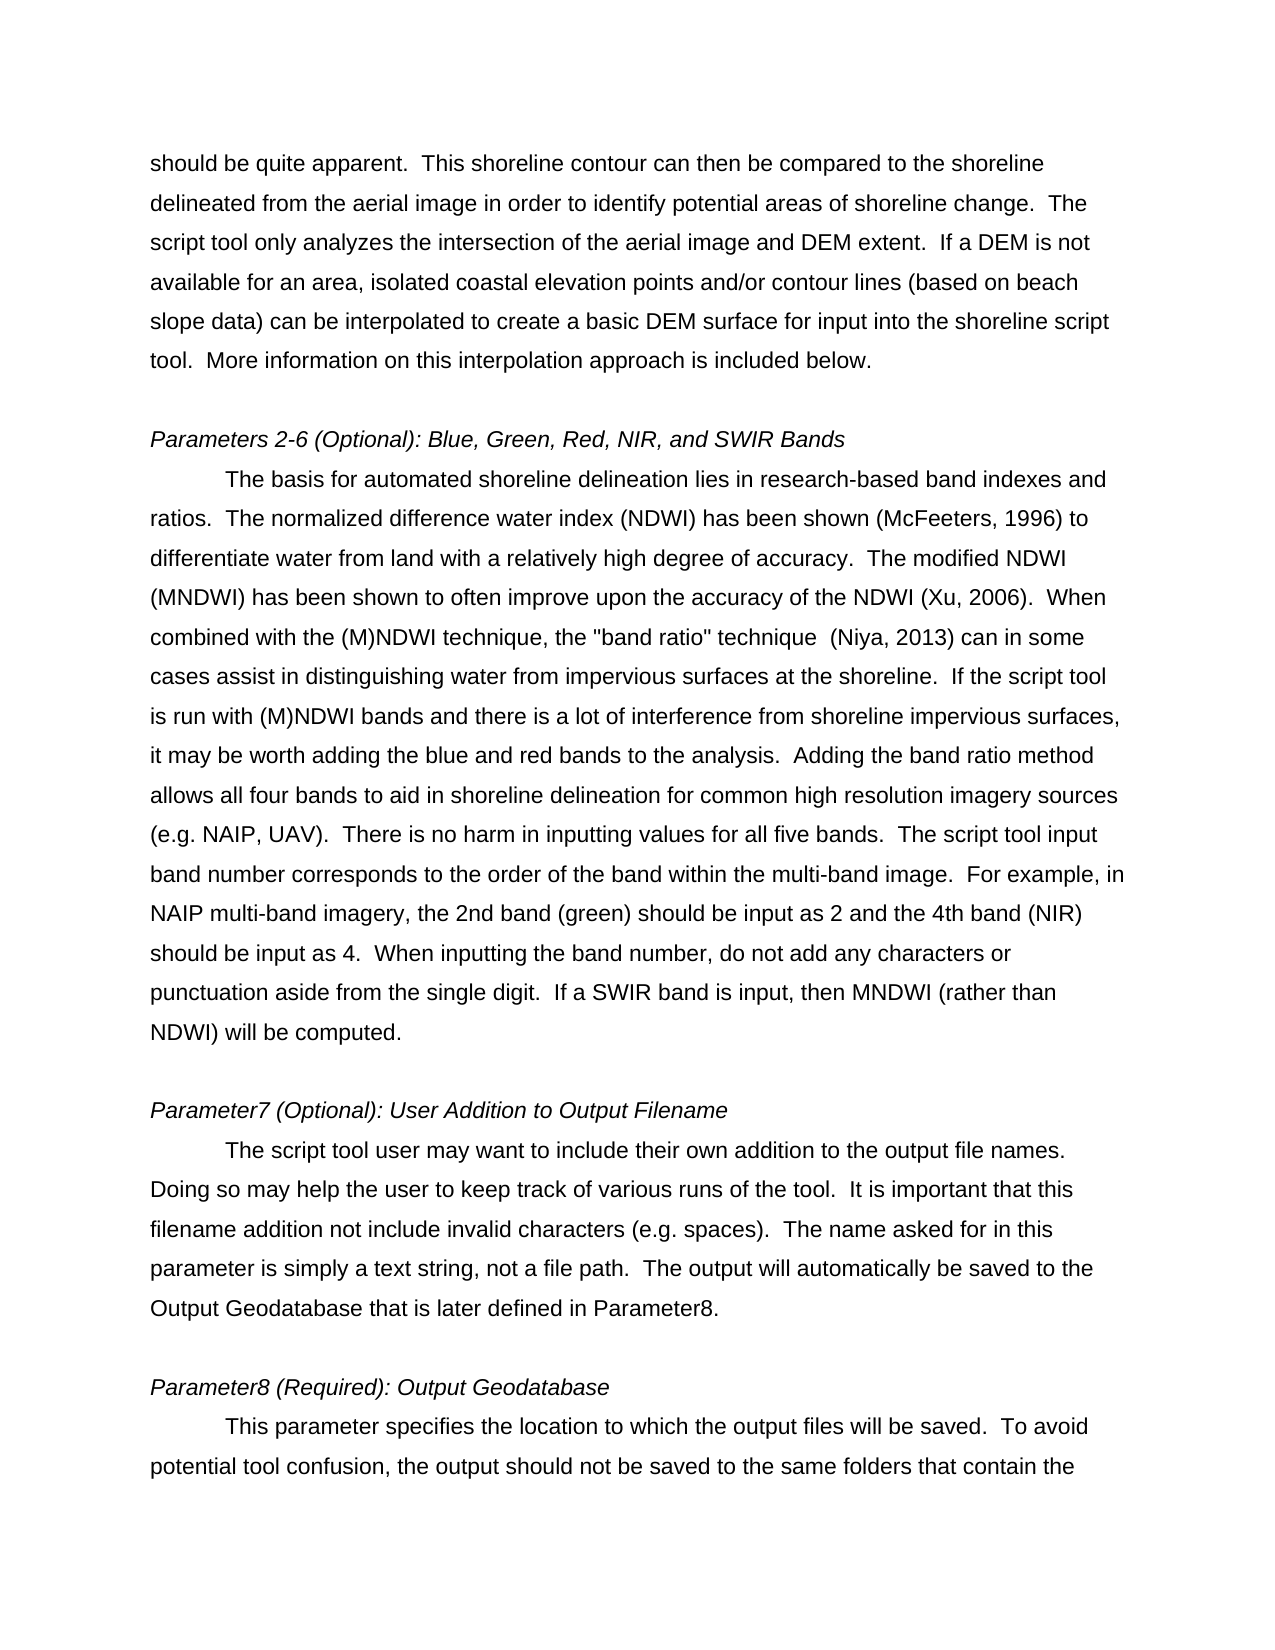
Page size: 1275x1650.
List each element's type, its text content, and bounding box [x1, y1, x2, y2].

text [150, 150, 1125, 374]
text Parameter8 (Required): Output Geodatabase [150, 1374, 1125, 1400]
text Parameter7 (Optional): User Addition to Output Filename [150, 1097, 1125, 1124]
text The basis for automated shoreline delineation lies in research-based band indexes and ratios. The normalized difference water index (NDWI) has been shown (McFeeters, 1996) to differentiate water from land with a relatively high degree of accuracy. The modified NDWI (MNDWI) has been shown to often improve upon the accuracy of the NDWI (Xu, 2006). When combined with the (M)NDWI technique, the "band ratio" technique (Niya, 2013) can in some cases assist in distinguishing water from impervious surfaces at the shoreline. If the script tool is run with (M)NDWI bands and there is a lot of interference from shoreline impervious surfaces, it may be worth adding the blue and red bands to the analysis. Adding the band ratio method allows all four bands to aid in shoreline delineation for common high resolution imagery sources (e.g. NAIP, UAV). There is no harm in inputting values for all five bands. The script tool input band number corresponds to the order of the band within the multi-band image. For example, in NAIP multi-band imagery, the 2nd band (green) should be input as 2 and the 4th band (NIR) should be input as 4. When inputting the band number, do not add any characters or punctuation aside from the single digit. If a SWIR band is input, then MNDWI (rather than NDWI) will be computed. [150, 466, 1125, 1045]
text The script tool user may want to include their own addition to the output file names. Doing so may help the user to keep track of various runs of the tool. It is important that this filename addition not include invalid characters (e.g. spaces). The name asked for in this parameter is simply a text string, not a file path. The output will automatically be saved to the Output Geodatabase that is later defined in Parameter8. [150, 1137, 1125, 1321]
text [150, 1413, 1125, 1479]
text Parameters 2-6 (Optional): Blue, Green, Red, NIR, and SWIR Bands [150, 426, 1125, 453]
